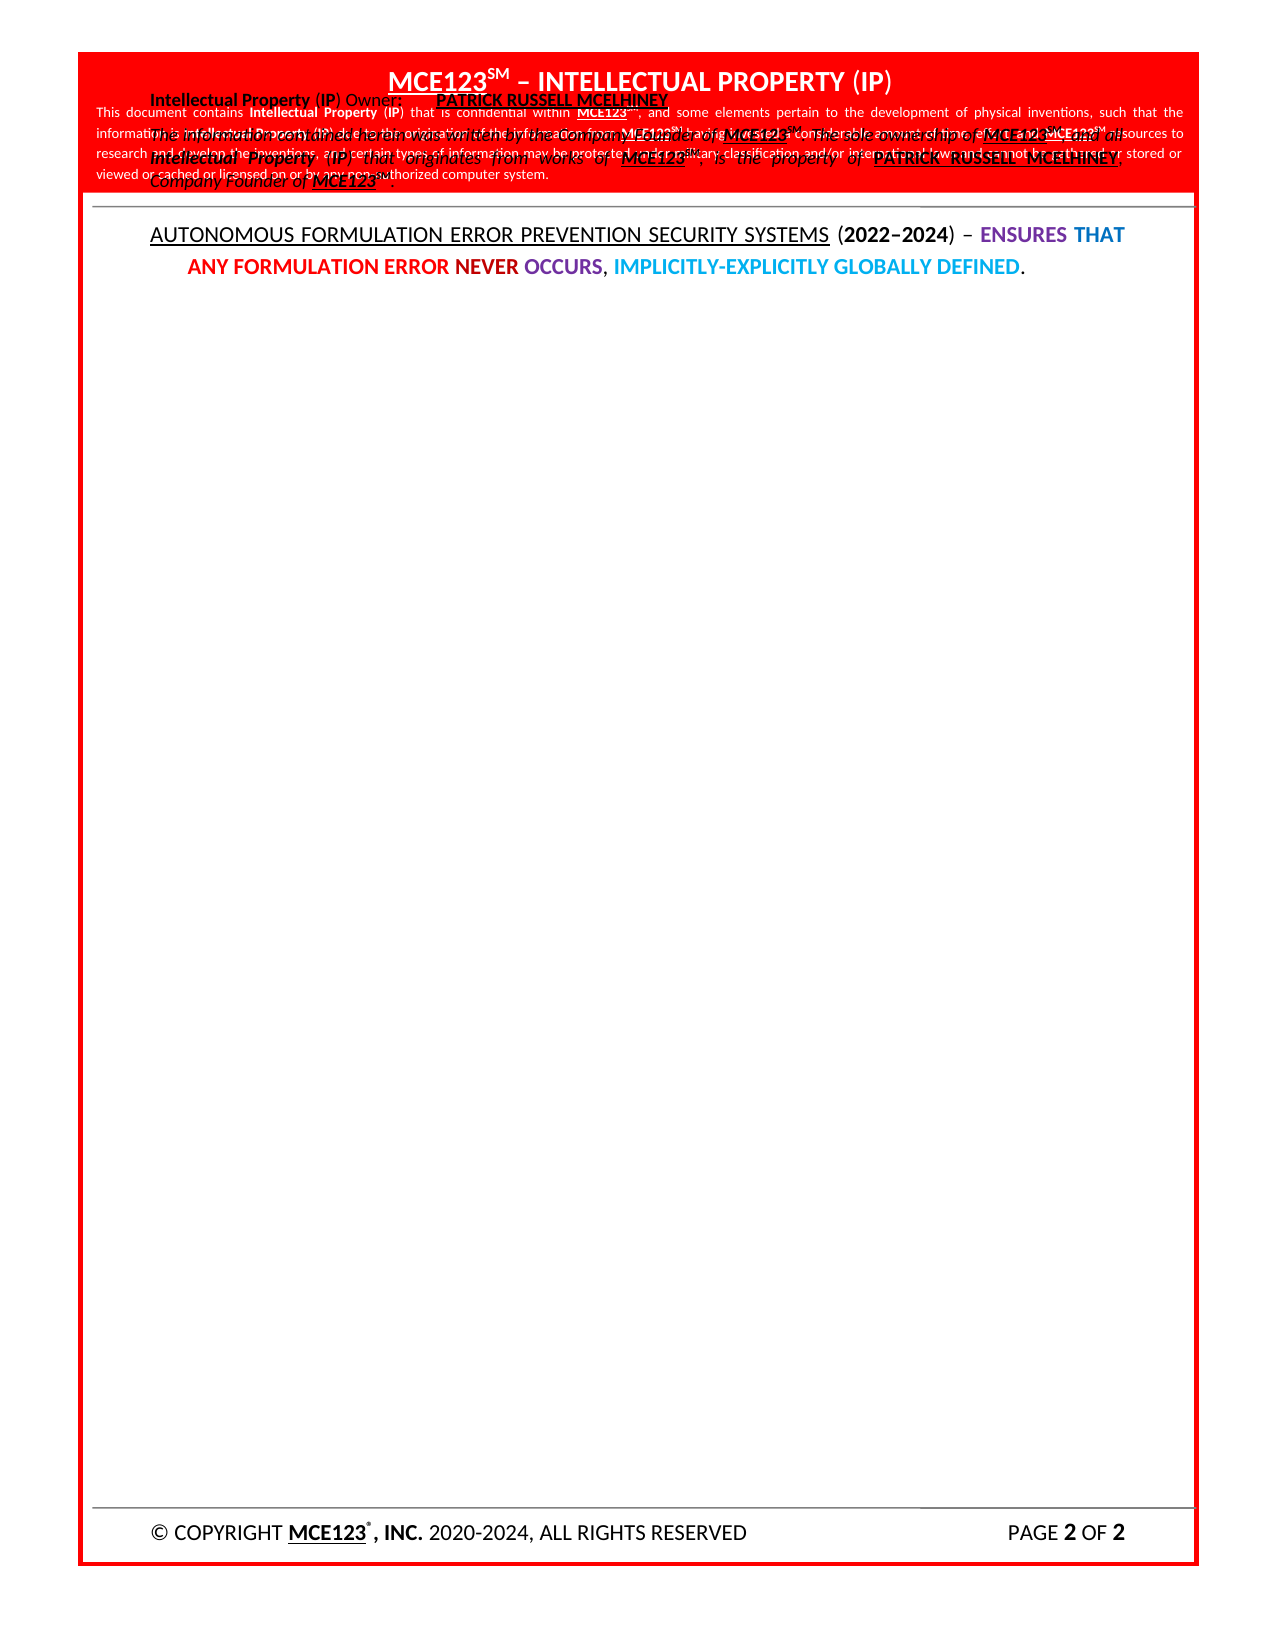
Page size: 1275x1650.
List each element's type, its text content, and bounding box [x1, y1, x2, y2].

text AUTONOMOUS FORMULATION ERROR PREVENTION SECURITY SYSTEMS (2022–2024) – ENSURES THAT ANY FORMULATION ERROR NEVER OCCURS, IMPLICITLY-EXPLICITLY GLOBALLY DEFINED. [150, 220, 1125, 280]
